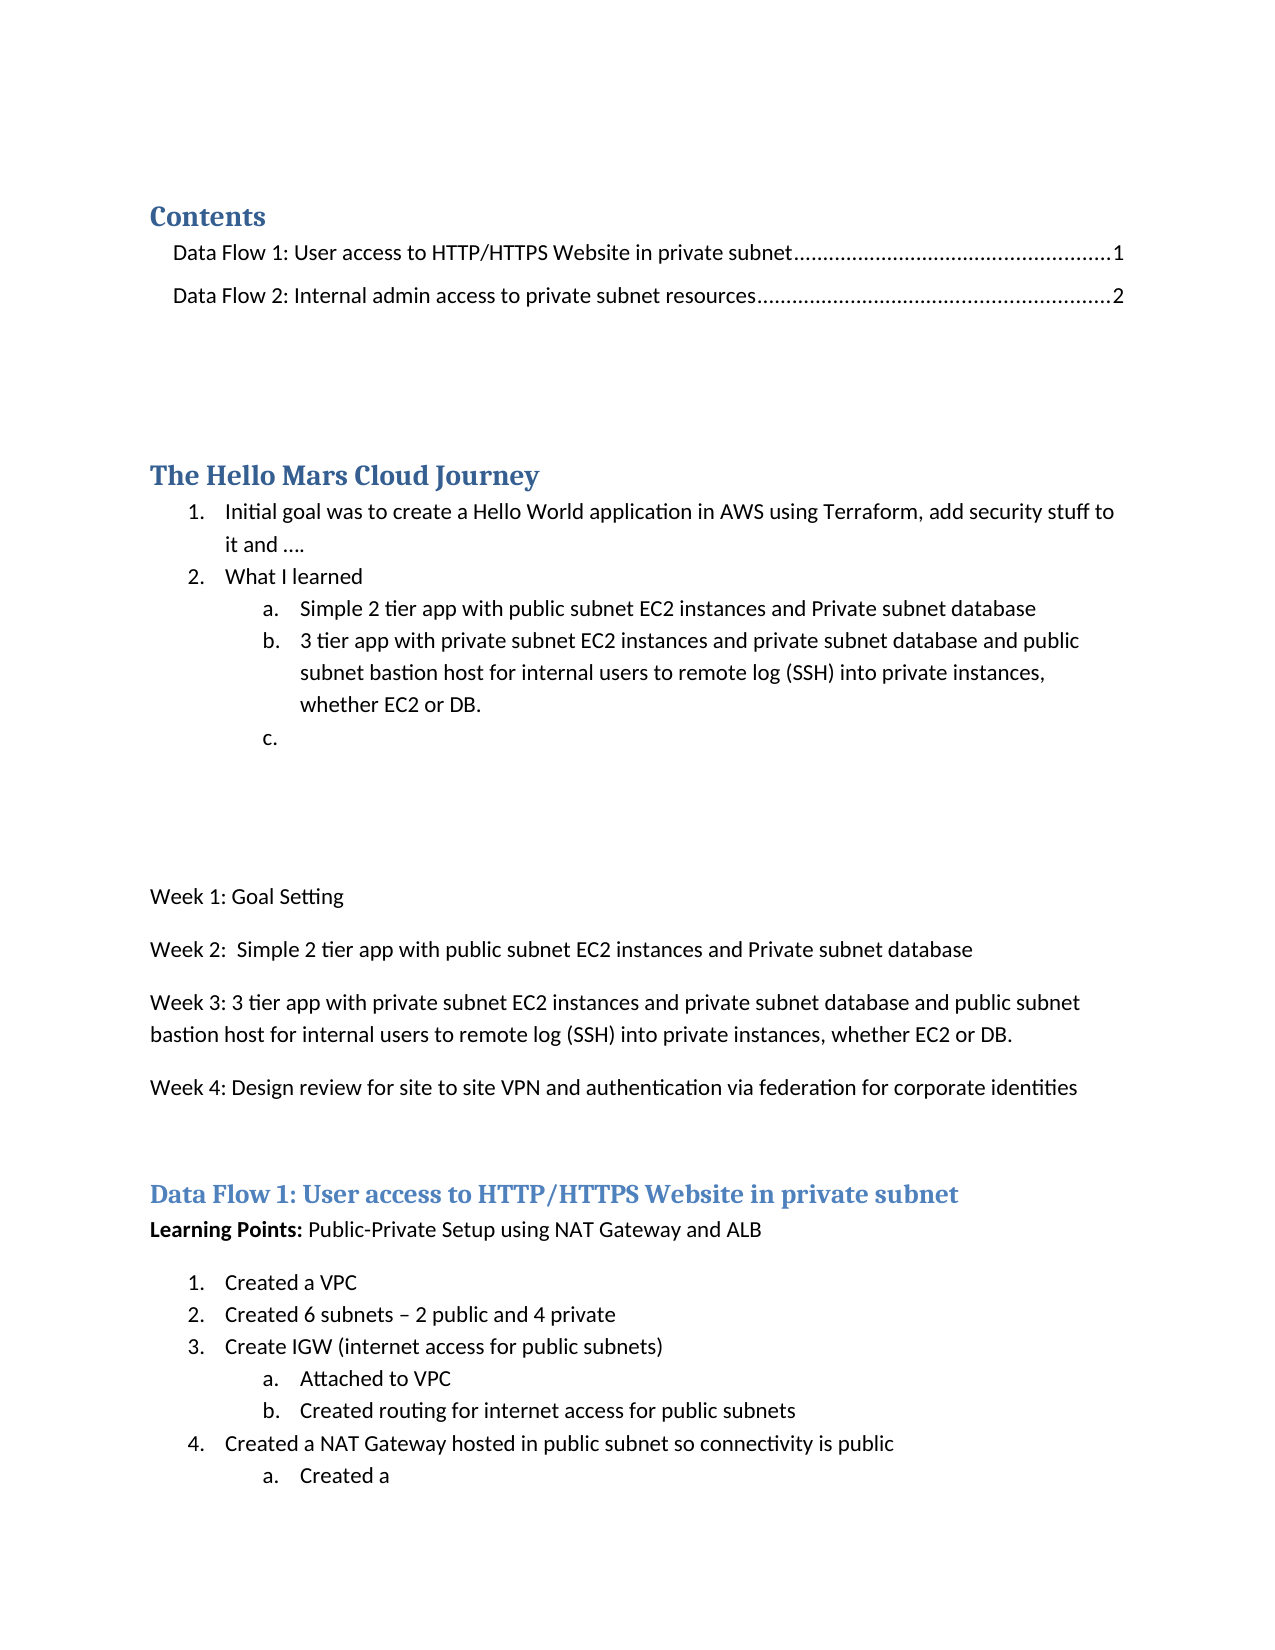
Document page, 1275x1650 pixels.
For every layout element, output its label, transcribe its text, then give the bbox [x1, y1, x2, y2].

list Created 6 subnets – 2 public and 4 private [187, 1300, 1125, 1328]
text Week 1: Goal Setting [150, 882, 1125, 910]
subtitle Data Flow 1: User access to HTTP/HTTPS Website in private subnet [150, 1179, 1125, 1210]
list Created routing for internet access for public subnets [262, 1397, 1125, 1425]
subtitle The Hello Mars Cloud Journey [150, 459, 1125, 492]
list Created a [262, 1461, 1125, 1489]
text Week 2: Simple 2 tier app with public subnet EC2 instances and Private subnet database [150, 935, 1125, 963]
text Week 4: Design review for site to site VPN and authentication via federation for corporate identities [150, 1073, 1125, 1101]
list Created a NAT Gateway hosted in public subnet so connectivity is public [187, 1429, 1125, 1457]
list Simple 2 tier app with public subnet EC2 instances and Private subnet database [262, 594, 1125, 622]
list 3 tier app with private subnet EC2 instances and private subnet database and public subnet bastion host for internal users to remote log (SSH) into private instances, whether EC2 or DB. [262, 626, 1125, 719]
list Created a VPC [187, 1268, 1125, 1296]
list Attached to VPC [262, 1364, 1125, 1392]
list Initial goal was to create a Hello World application in AWS using Terraform, add security stuff to it and …. [187, 497, 1125, 558]
text Learning Points: Public-Private Setup using NAT Gateway and ALB [150, 1215, 1125, 1243]
list Create IGW (internet access for public subnets) [187, 1332, 1125, 1360]
list What I learned [187, 562, 1125, 590]
text Week 3: 3 tier app with private subnet EC2 instances and private subnet database and public subnet bastion host for internal users to remote log (SSH) into private instances, whether EC2 or DB. [150, 988, 1125, 1048]
